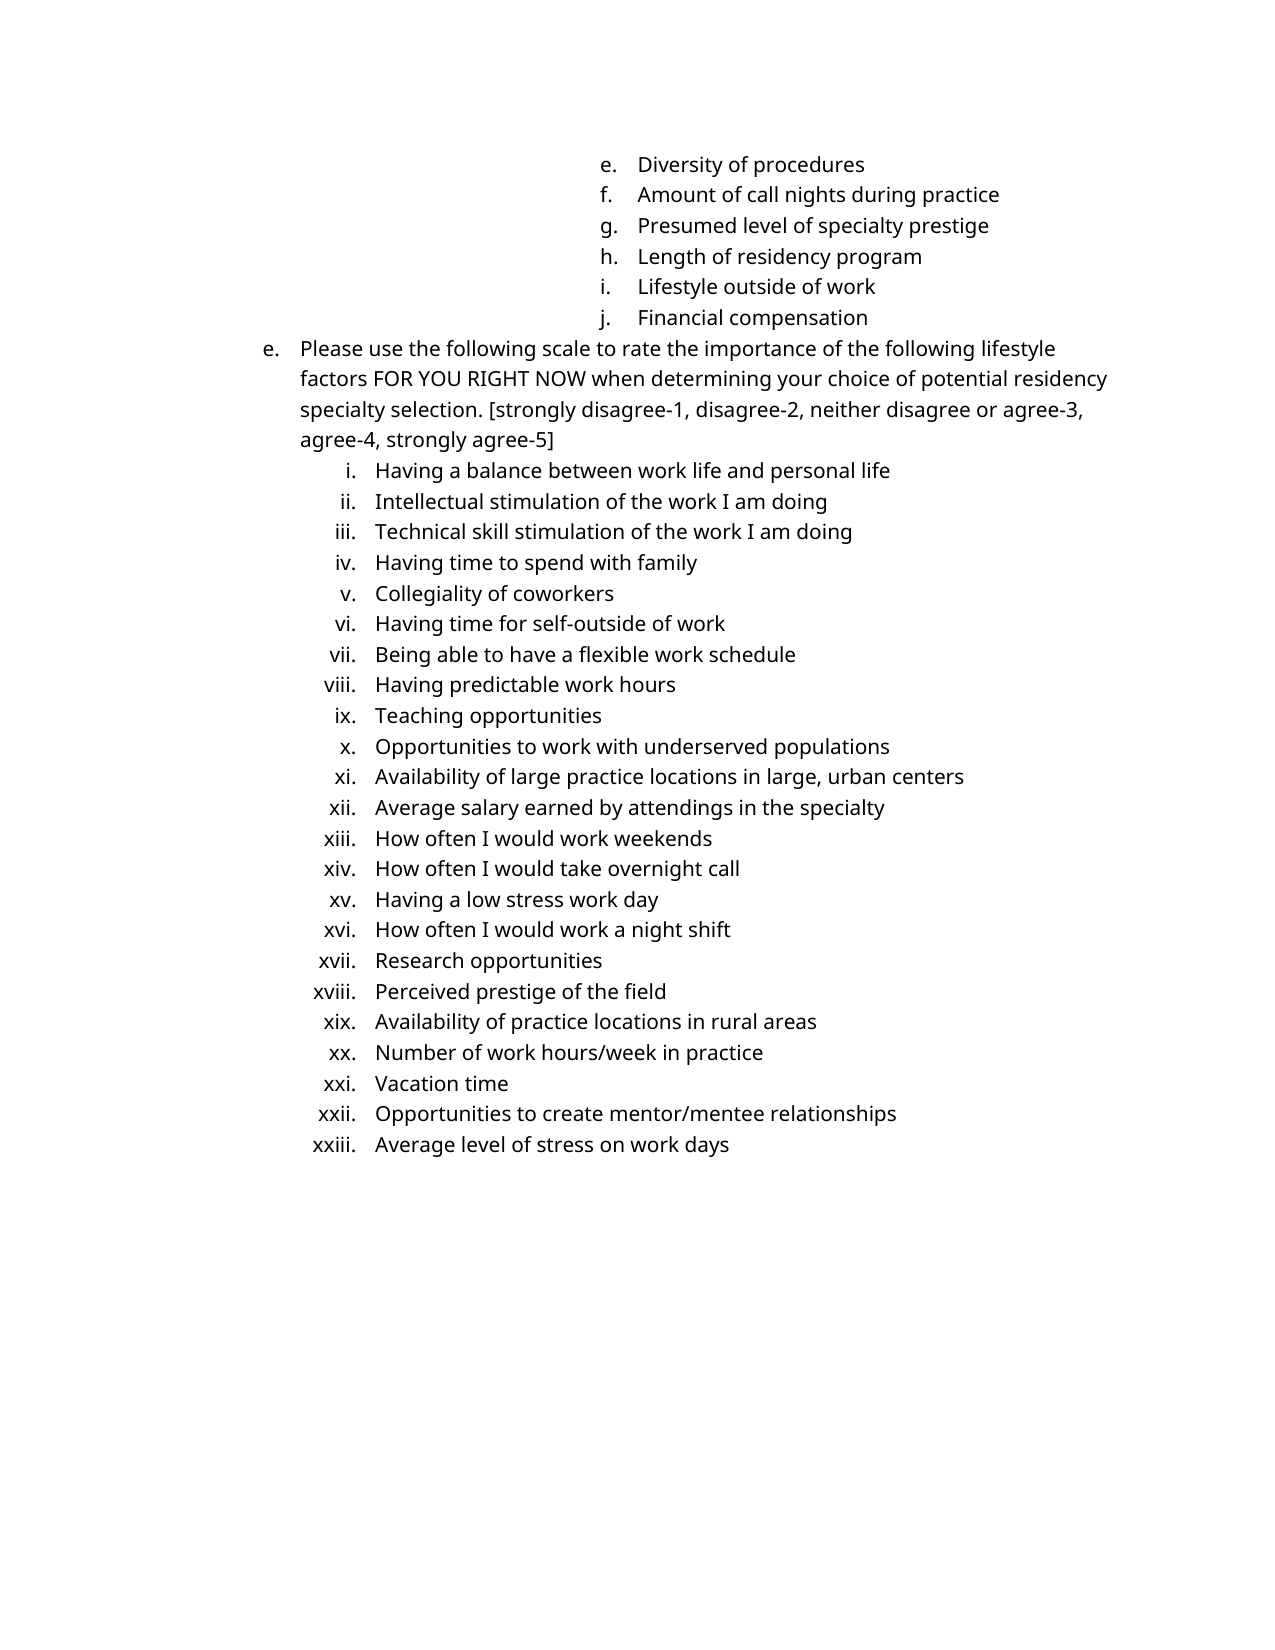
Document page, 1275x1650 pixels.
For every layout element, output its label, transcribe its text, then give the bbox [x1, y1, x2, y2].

list Please use the following scale to rate the importance of the following lifestyle factors FOR YOU RIGHT NOW when determining your choice of potential residency specialty selection. [strongly disagree-1, disagree-2, neither disagree or agree-3, agree-4, strongly agree-5] [262, 334, 1125, 454]
list Average salary earned by attendings in the specialty [356, 793, 1125, 822]
list How often I would work weekends [356, 824, 1125, 852]
list Availability of large practice locations in large, urban centers [356, 762, 1125, 791]
list Average level of stress on work days [356, 1130, 1125, 1158]
list Financial compensation [600, 303, 1125, 332]
list Presumed level of specialty prestige [600, 211, 1125, 240]
list Having a low stress work day [356, 885, 1125, 913]
list Having a balance between work life and personal life [356, 456, 1125, 485]
list Opportunities to create mentor/mentee relationships [356, 1099, 1125, 1128]
list Having predictable work hours [356, 671, 1125, 699]
list Number of work hours/week in practice [356, 1038, 1125, 1067]
list Having time to spend with family [356, 548, 1125, 577]
list Perceived prestige of the field [356, 977, 1125, 1005]
list Having time for self-outside of work [356, 609, 1125, 638]
list Opportunities to work with underserved populations [356, 732, 1125, 760]
list Collegiality of coworkers [356, 579, 1125, 607]
list Vacation time [356, 1069, 1125, 1097]
list Intellectual stimulation of the work I am doing [356, 487, 1125, 515]
list Lifestyle outside of work [600, 272, 1125, 301]
list Length of residency program [600, 242, 1125, 270]
list Teaching opportunities [356, 701, 1125, 730]
list Technical skill stimulation of the work I am doing [356, 517, 1125, 546]
list Diversity of procedures [600, 150, 1125, 178]
list Availability of practice locations in rural areas [356, 1007, 1125, 1036]
list Being able to have a flexible work schedule [356, 640, 1125, 668]
list Research opportunities [356, 946, 1125, 975]
list How often I would take overnight call [356, 854, 1125, 883]
list Amount of call nights during practice [600, 181, 1125, 209]
list How often I would work a night shift [356, 916, 1125, 944]
